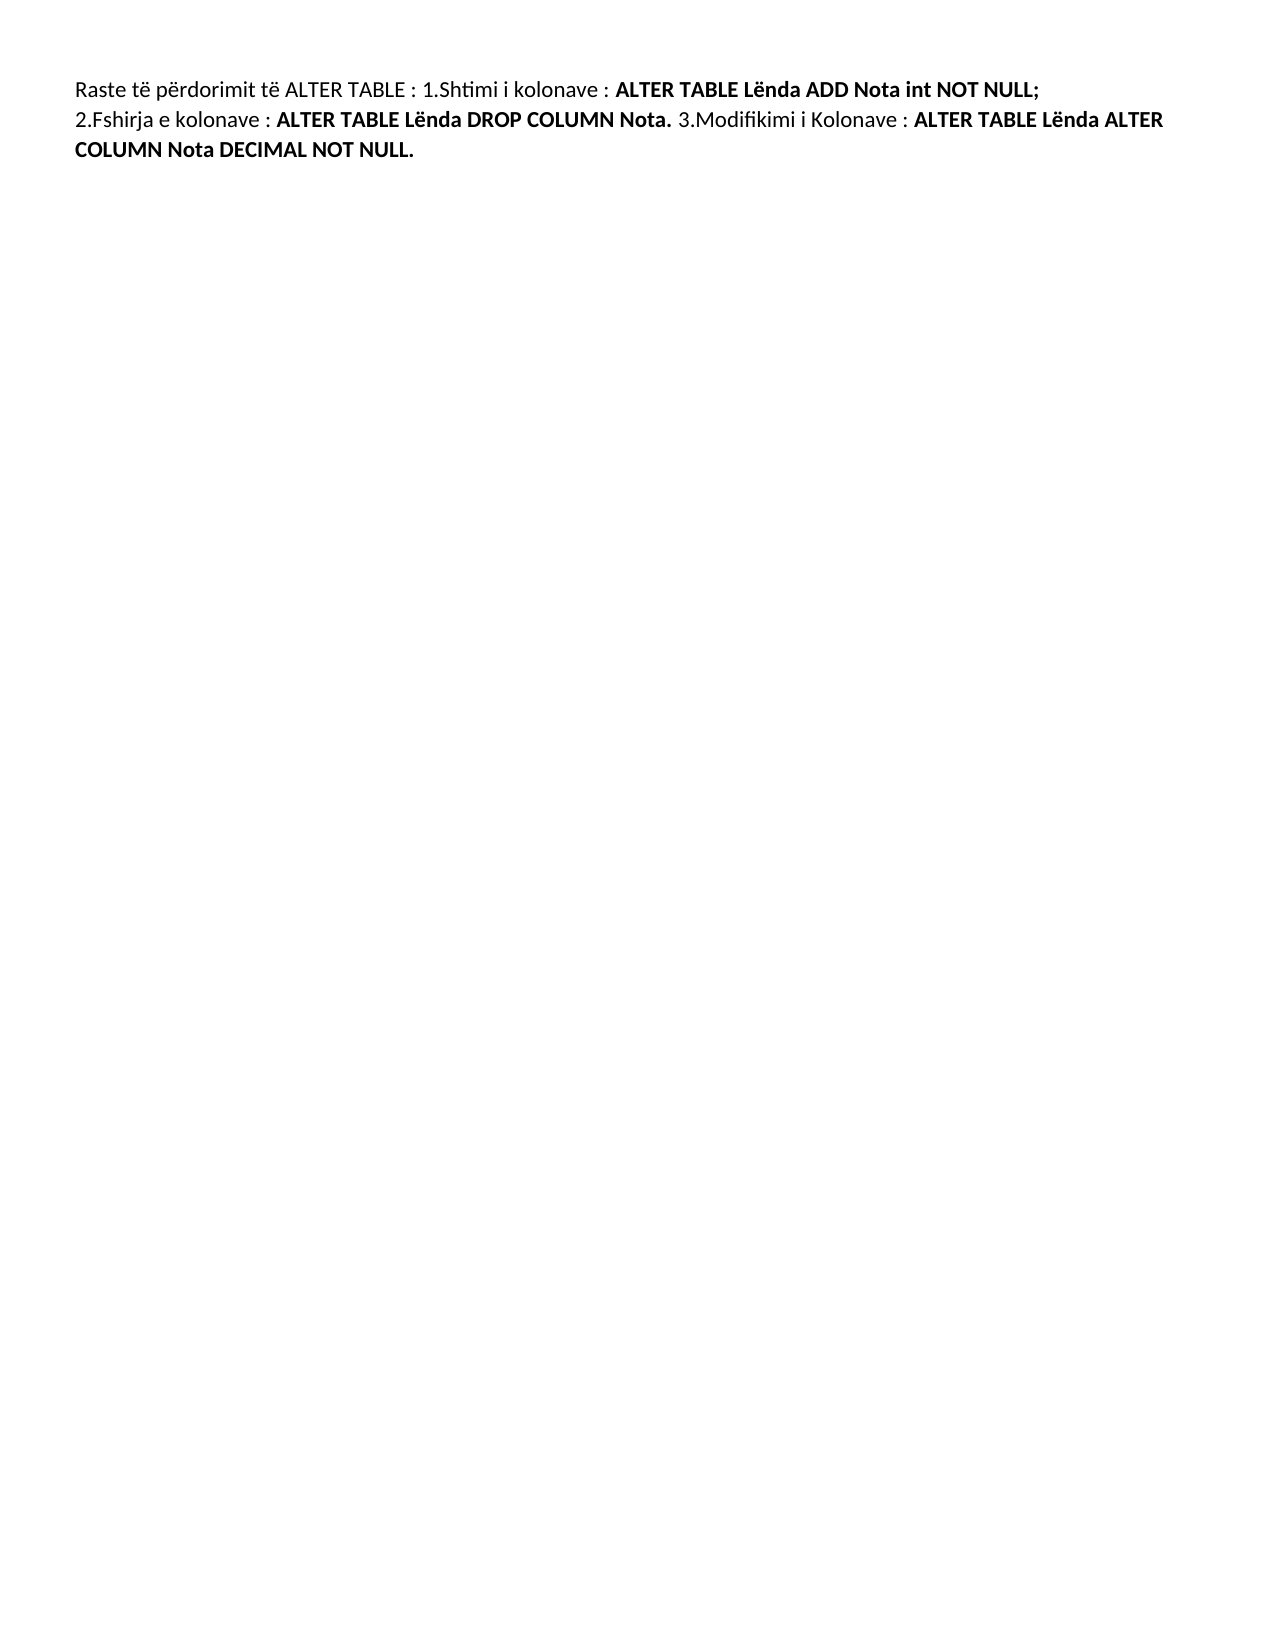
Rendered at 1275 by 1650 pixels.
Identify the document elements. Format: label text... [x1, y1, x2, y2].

text Raste të përdorimit të ALTER TABLE : 1.Shtimi i kolonave : ALTER TABLE Lënda ADD Nota int NOT NULL; 2.Fshirja e kolonave : ALTER TABLE Lënda DROP COLUMN Nota. 3.Modifikimi i Kolonave : ALTER TABLE Lënda ALTER COLUMN Nota DECIMAL NOT NULL. [75, 75, 1200, 163]
